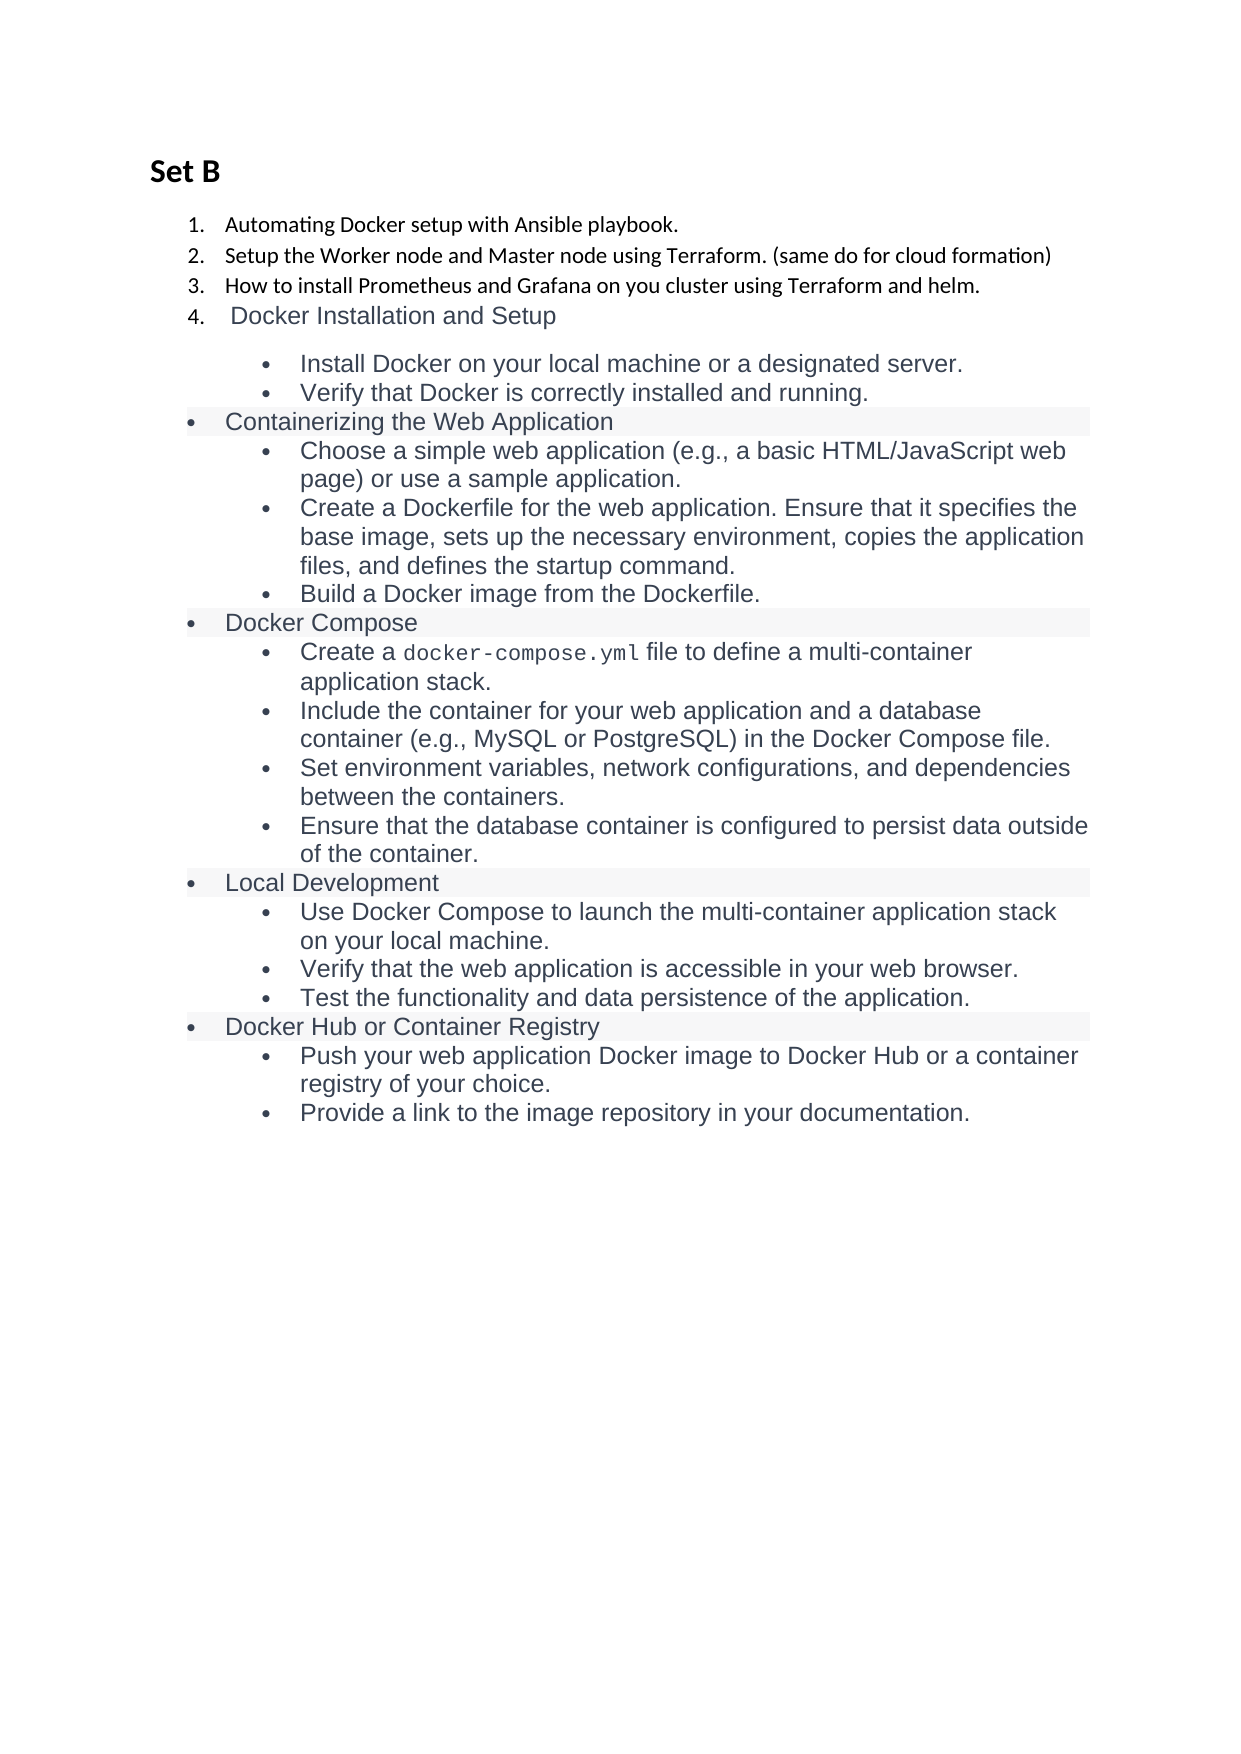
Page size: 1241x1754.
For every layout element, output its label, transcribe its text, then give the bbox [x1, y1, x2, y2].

list Local Development [187, 868, 1090, 897]
list Create a docker-compose.yml file to define a multi-container application stack. [262, 637, 1090, 696]
list How to install Prometheus and Grafana on you cluster using Terraform and helm. [187, 271, 1090, 299]
list Docker Compose [187, 608, 1090, 637]
list Containerizing the Web Application [187, 407, 1090, 436]
list Test the functionality and data persistence of the application. [262, 983, 1090, 1012]
list Install Docker on your local machine or a designated server. [262, 349, 1090, 378]
list Choose a simple web application (e.g., a basic HTML/JavaScript web page) or use a sample application. [262, 436, 1090, 493]
list Include the container for your web application and a database container (e.g., MySQL or PostgreSQL) in the Docker Compose file. [262, 696, 1090, 753]
text Set B [150, 150, 1090, 191]
list Verify that the web application is accessible in your web browser. [262, 954, 1090, 983]
list Docker Hub or Container Registry [187, 1012, 1090, 1041]
list Docker Installation and Setup [187, 301, 1090, 330]
list Ensure that the database container is configured to persist data outside of the container. [262, 811, 1090, 868]
list Automating Docker setup with Ansible playbook. [187, 211, 1090, 239]
list Set environment variables, network configurations, and dependencies between the containers. [262, 753, 1090, 811]
list Setup the Worker node and Master node using Terraform. (same do for cloud formation) [187, 241, 1090, 269]
list Provide a link to the image repository in your documentation. [262, 1098, 1090, 1127]
list Verify that Docker is correctly installed and running. [262, 378, 1090, 407]
list Create a Dockerfile for the web application. Ensure that it specifies the base image, sets up the necessary environment, copies the application files, and defines the startup command. [262, 493, 1090, 579]
list Use Docker Compose to launch the multi-container application stack on your local machine. [262, 897, 1090, 954]
list Build a Docker image from the Dockerfile. [262, 579, 1090, 608]
list Push your web application Docker image to Docker Hub or a container registry of your choice. [262, 1041, 1090, 1098]
